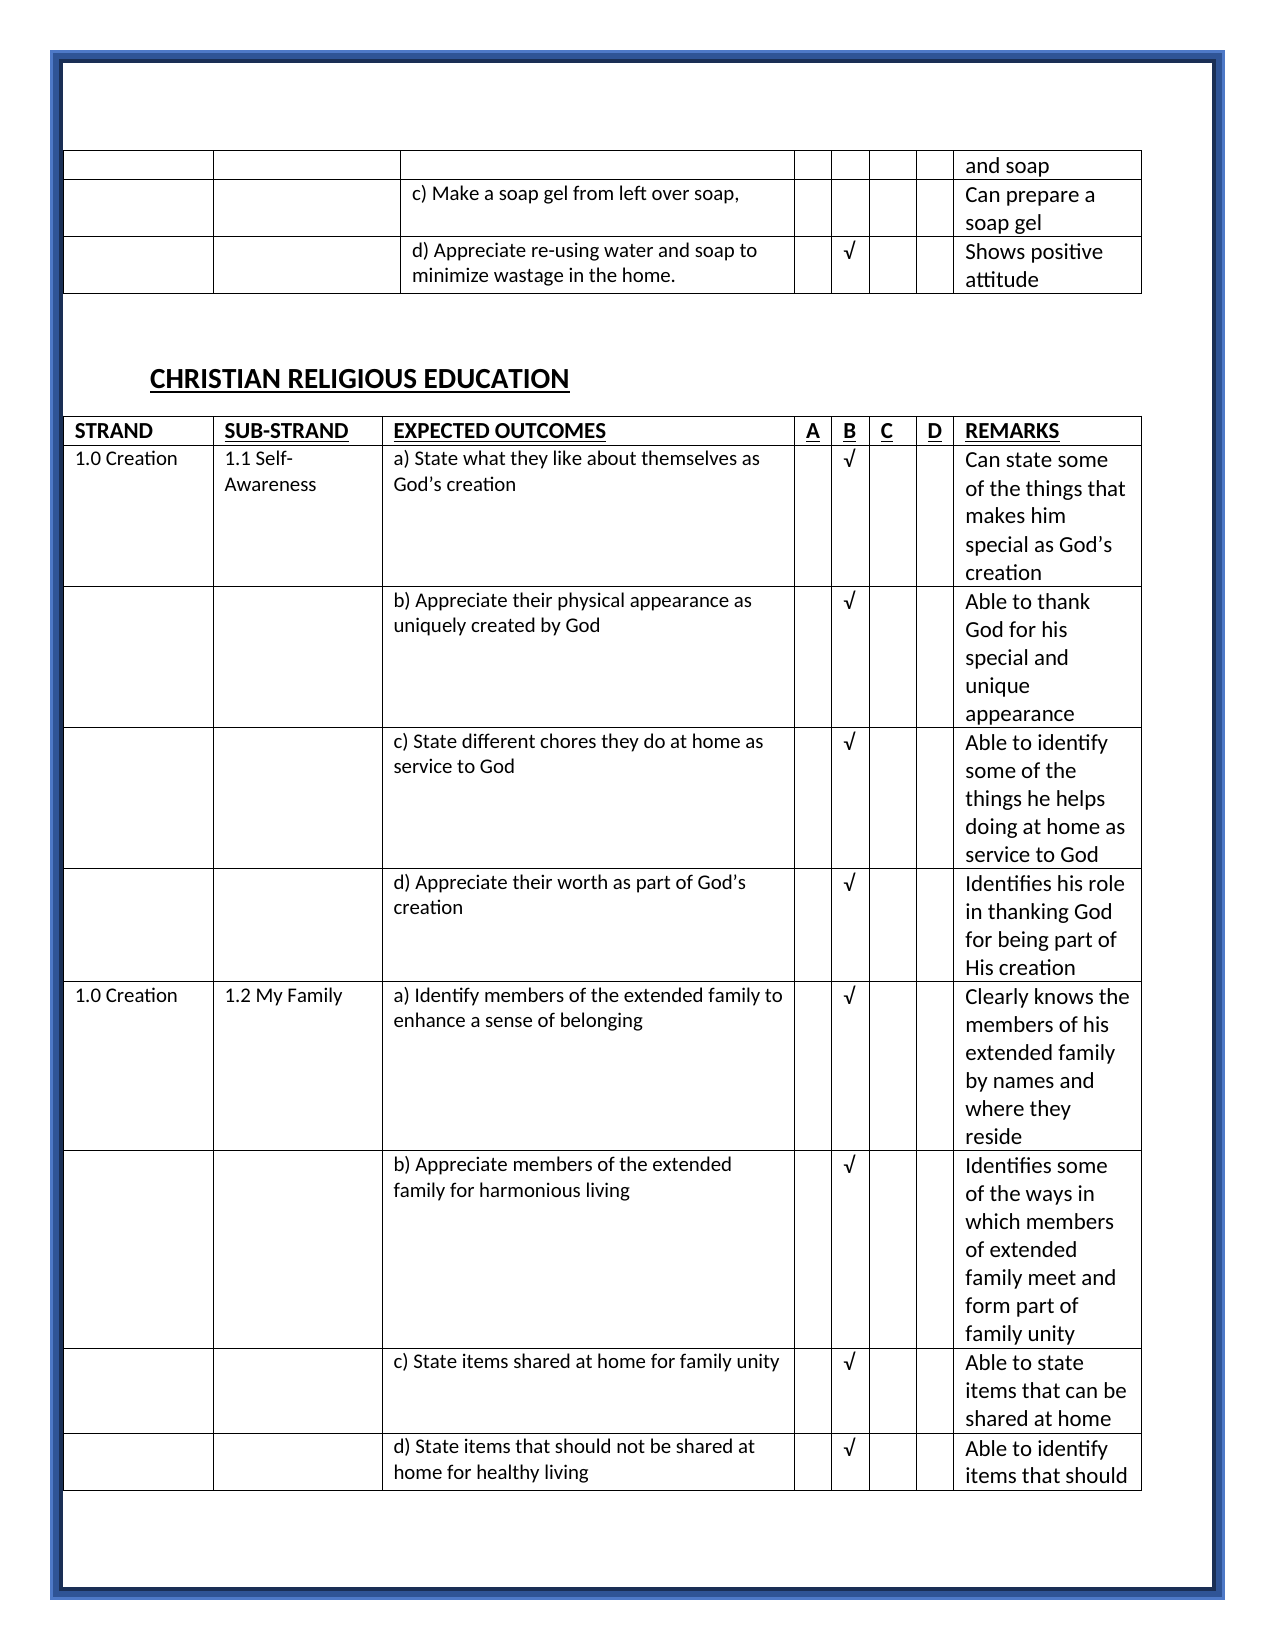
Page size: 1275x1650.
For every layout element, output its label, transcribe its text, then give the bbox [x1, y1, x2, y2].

table_cell [870, 869, 916, 981]
table_cell Identifies some of the ways in which members of extended family meet and form part of family unity [954, 1151, 1141, 1347]
table_cell Can prepare a soap gel [954, 180, 1141, 236]
table_cell [870, 982, 916, 1150]
table_cell √ [832, 982, 869, 1150]
table_cell [870, 180, 916, 236]
table_cell c) Make a soap gel from left over soap, [401, 180, 794, 236]
table_cell [870, 587, 916, 727]
table_cell [795, 1434, 831, 1490]
table_cell [64, 1349, 213, 1433]
table_cell [214, 869, 382, 981]
table_cell [64, 1151, 213, 1347]
text CHRISTIAN RELIGIOUS EDUCATION [150, 360, 1125, 396]
table_cell √ [832, 1151, 869, 1347]
table_cell √ [832, 1434, 869, 1490]
table_cell Able to state items that can be shared at home [954, 1349, 1141, 1433]
table_cell √ [832, 446, 869, 586]
table_cell [64, 587, 213, 727]
table_cell [917, 869, 953, 981]
table_cell √ [832, 151, 869, 179]
table_header B [832, 417, 869, 444]
table_cell 1.0 Creation [64, 982, 213, 1150]
table_cell [795, 446, 831, 586]
table_cell [64, 869, 213, 981]
table_cell a) Identify members of the extended family to enhance a sense of belonging [383, 982, 794, 1150]
table_cell [917, 1151, 953, 1347]
table_header REMARKS [954, 417, 1141, 444]
table_cell [917, 728, 953, 868]
table_cell [795, 587, 831, 727]
table_cell Shows positive attitude [954, 237, 1141, 293]
table_cell √ [832, 869, 869, 981]
table_cell [64, 180, 213, 236]
table_cell [870, 151, 916, 179]
table_cell √ [832, 728, 869, 868]
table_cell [954, 151, 1141, 179]
table_cell [795, 151, 831, 179]
table_cell a) State what they like about themselves as God’s creation [383, 446, 794, 586]
table_header A [795, 417, 831, 444]
table_header EXPECTED OUTCOMES [383, 417, 794, 444]
table_cell d) Appreciate re-using water and soap to minimize wastage in the home. [401, 237, 794, 293]
table_cell b) Appreciate their physical appearance as uniquely created by God [383, 587, 794, 727]
table_cell Able to identify some of the things he helps doing at home as service to God [954, 728, 1141, 868]
table_cell Can state some of the things that makes him special as God’s creation [954, 446, 1141, 586]
table_cell [795, 180, 831, 236]
table_cell √ [832, 237, 869, 293]
table_cell 1.0 Creation [64, 446, 213, 586]
table_cell b) Appreciate members of the extended family for harmonious living [383, 1151, 794, 1347]
table_header SUB-STRAND [214, 417, 382, 444]
table_cell [795, 728, 831, 868]
table_cell Able to thank God for his special and unique appearance [954, 587, 1141, 727]
table_cell 1.2 My Family [214, 982, 382, 1150]
table_cell [870, 728, 916, 868]
table_cell [917, 180, 953, 236]
table_cell [870, 1434, 916, 1490]
table_cell [917, 446, 953, 586]
table_cell [917, 1349, 953, 1433]
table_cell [383, 1434, 794, 1490]
table_header C [870, 417, 916, 444]
table_cell [795, 237, 831, 293]
table_cell Identifies his role in thanking God for being part of His creation [954, 869, 1141, 981]
table_cell [832, 180, 869, 236]
table_cell [214, 1151, 382, 1347]
table_cell [214, 728, 382, 868]
table_cell [64, 1434, 213, 1490]
table_cell [870, 1349, 916, 1433]
table_cell [795, 869, 831, 981]
table_cell [214, 237, 400, 293]
table_cell [64, 728, 213, 868]
table_cell [795, 1151, 831, 1347]
table_cell Clearly knows the members of his extended family by names and where they reside [954, 982, 1141, 1150]
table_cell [954, 1434, 1141, 1490]
table_cell 1.1 Self-Awareness [214, 446, 382, 586]
table_cell [870, 1151, 916, 1347]
table_cell [917, 1434, 953, 1490]
table_cell [214, 1434, 382, 1490]
table_cell [870, 446, 916, 586]
table_cell [214, 587, 382, 727]
table_cell [64, 237, 213, 293]
table_cell c) State items shared at home for family unity [383, 1349, 794, 1433]
table_cell [917, 237, 953, 293]
table_cell [917, 587, 953, 727]
table_cell [64, 151, 213, 179]
table_cell [917, 982, 953, 1150]
table_cell [795, 982, 831, 1150]
table_cell [214, 151, 400, 179]
table_cell √ [832, 1349, 869, 1433]
table_cell [795, 1349, 831, 1433]
table_cell [917, 151, 953, 179]
table_cell [870, 237, 916, 293]
table_header STRAND [64, 417, 213, 444]
table_cell c) State different chores they do at home as service to God [383, 728, 794, 868]
table_header D [917, 417, 953, 444]
table_cell d) Appreciate their worth as part of God’s creation [383, 869, 794, 981]
table_cell [214, 180, 400, 236]
table_cell [214, 1349, 382, 1433]
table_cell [401, 151, 794, 179]
table_cell √ [832, 587, 869, 727]
